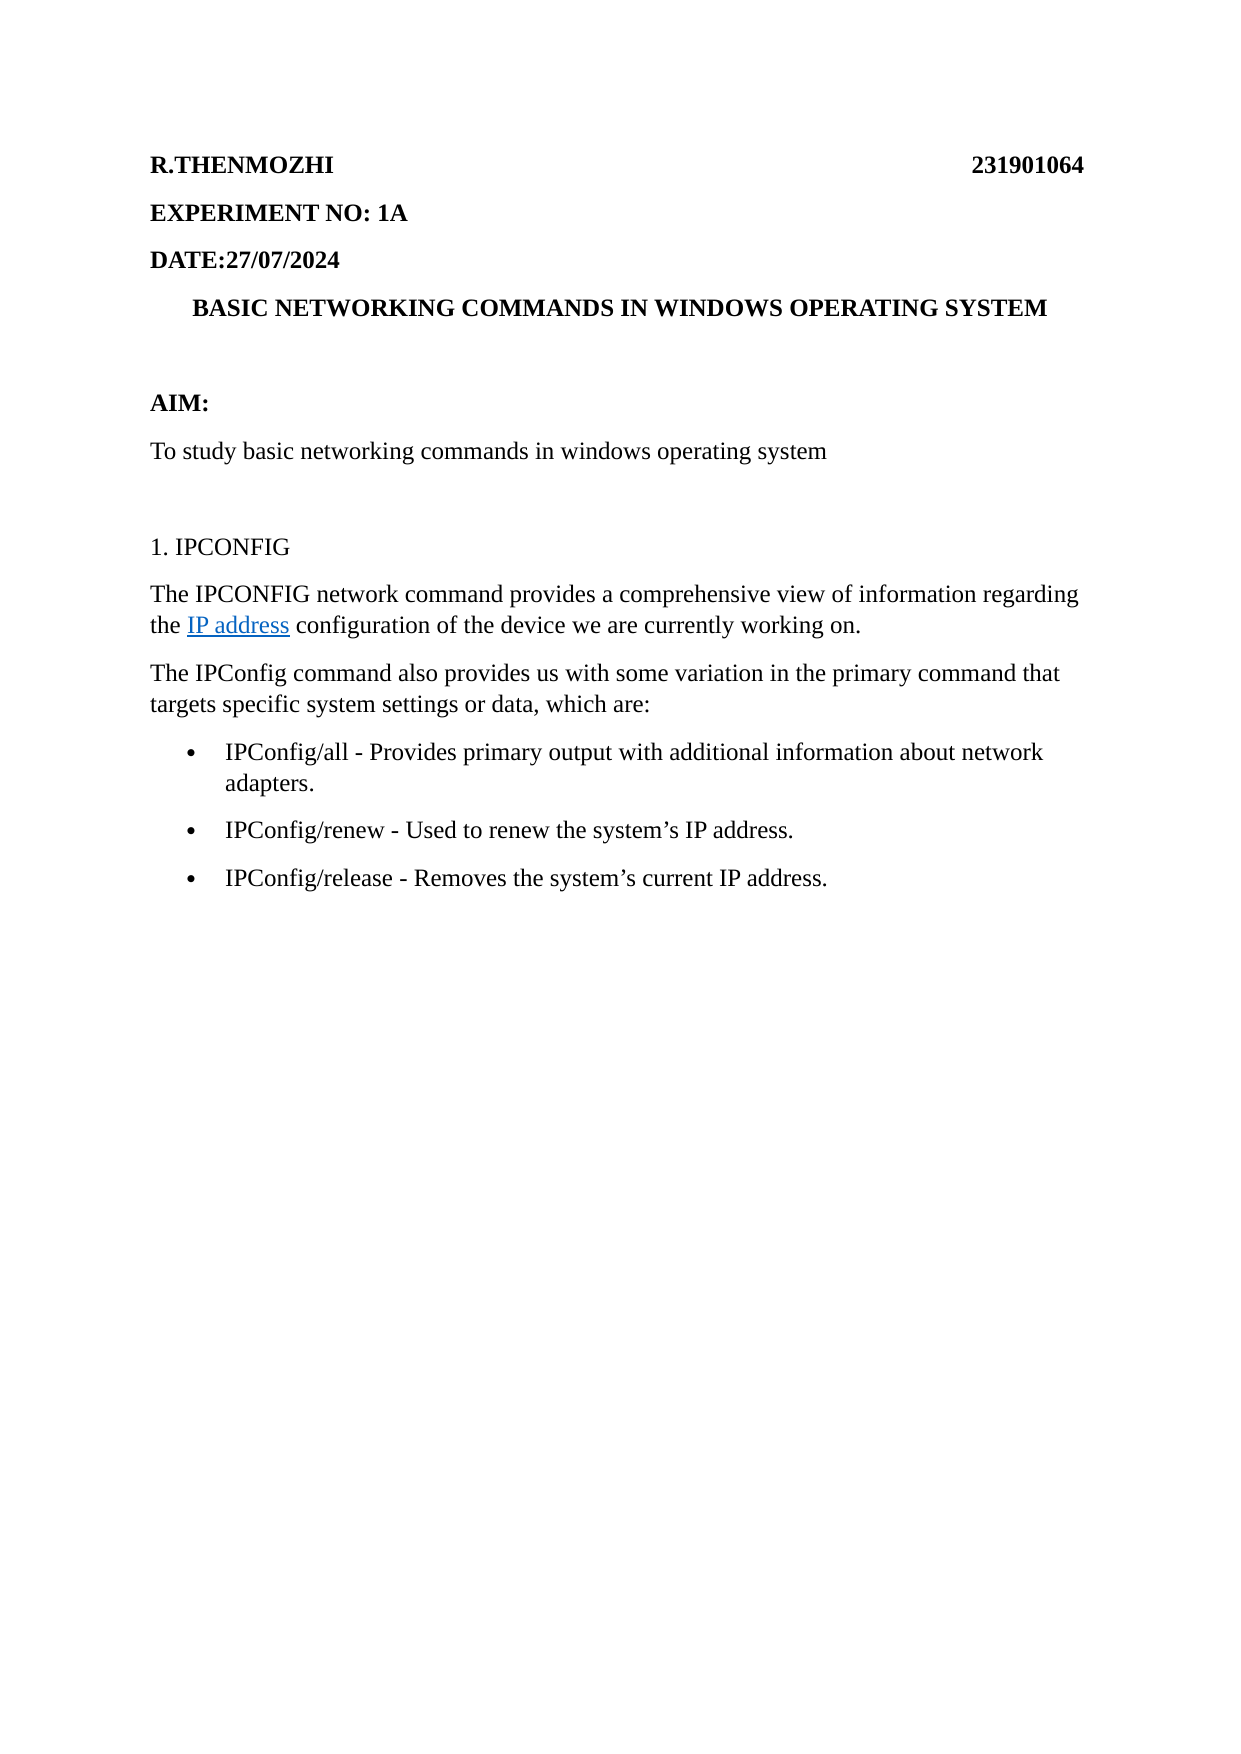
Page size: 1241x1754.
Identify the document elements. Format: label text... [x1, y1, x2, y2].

text EXPERIMENT NO: 1A [150, 198, 1090, 226]
text BASIC NETWORKING COMMANDS IN WINDOWS OPERATING SYSTEM [150, 293, 1090, 322]
list IPConfig/renew - Used to renew the system’s IP address. [187, 816, 1090, 844]
list IPConfig/release - Removes the system’s current IP address. [187, 863, 1090, 892]
text The IPCONFIG network command provides a comprehensive view of information regarding the IP address configuration of the device we are currently working on. [150, 579, 1090, 639]
text AIM: [150, 388, 1090, 417]
text To study basic networking commands in windows operating system [150, 436, 1090, 465]
text R.THENMOZHI 231901064 [150, 150, 1090, 179]
text 1. IPCONFIG [150, 532, 1090, 560]
text DATE:27/07/2024 [150, 245, 1090, 274]
list IPConfig/all - Provides primary output with additional information about network adapters. [187, 737, 1090, 797]
text The IPConfig command also provides us with some variation in the primary command that targets specific system settings or data, which are: [150, 658, 1090, 718]
